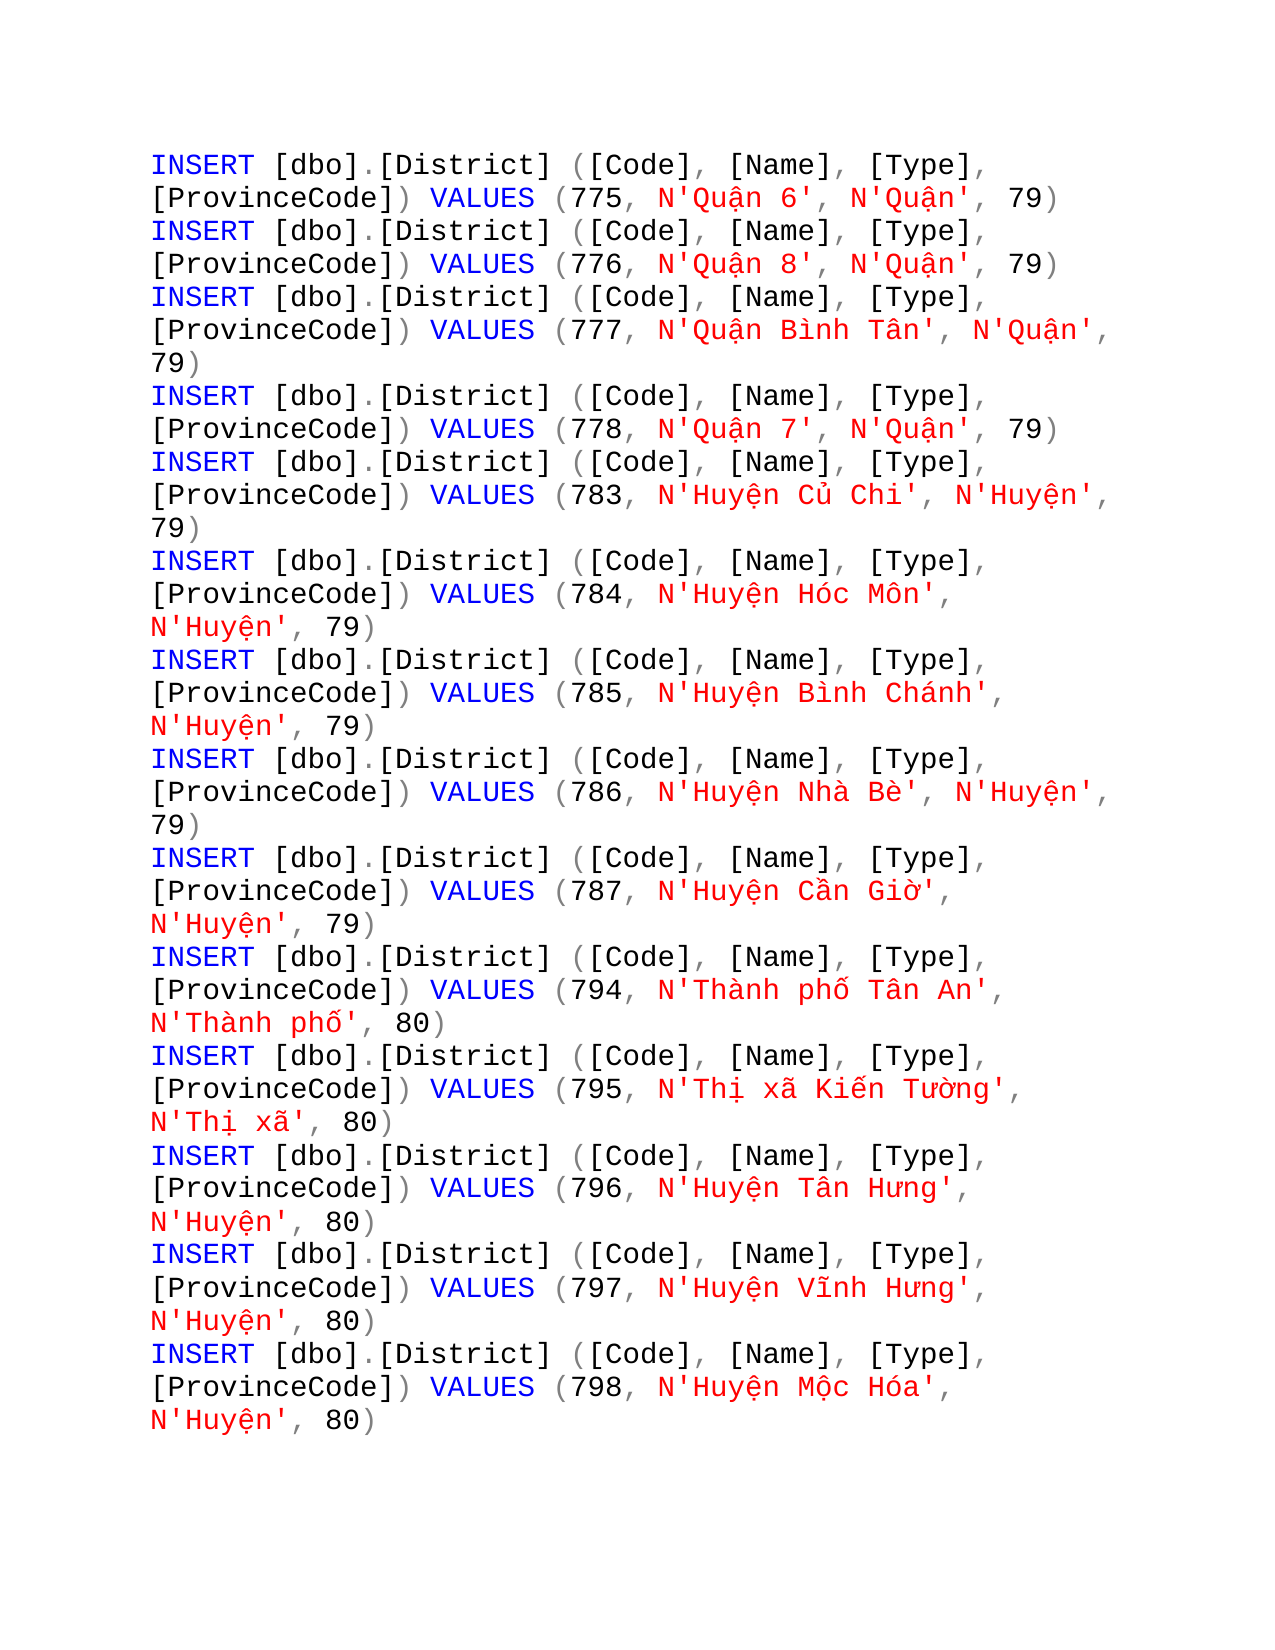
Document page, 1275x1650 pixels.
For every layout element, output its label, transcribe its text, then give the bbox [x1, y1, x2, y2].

text INSERT [dbo].[District] ([Code], [Name], [Type], [ProvinceCode]) VALUES (786, N'Huyện Nhà Bè', N'Huyện', 79) [150, 744, 1125, 843]
text INSERT [dbo].[District] ([Code], [Name], [Type], [ProvinceCode]) VALUES (776, N'Quận 8', N'Quận', 79) [150, 216, 1125, 282]
text INSERT [dbo].[District] ([Code], [Name], [Type], [ProvinceCode]) VALUES (795, N'Thị xã Kiến Tường', N'Thị xã', 80) [150, 1042, 1125, 1141]
text INSERT [dbo].[District] ([Code], [Name], [Type], [ProvinceCode]) VALUES (798, N'Huyện Mộc Hóa', N'Huyện', 80) [150, 1339, 1125, 1438]
text INSERT [dbo].[District] ([Code], [Name], [Type], [ProvinceCode]) VALUES (777, N'Quận Bình Tân', N'Quận', 79) [150, 282, 1125, 381]
text INSERT [dbo].[District] ([Code], [Name], [Type], [ProvinceCode]) VALUES (785, N'Huyện Bình Chánh', N'Huyện', 79) [150, 645, 1125, 744]
text INSERT [dbo].[District] ([Code], [Name], [Type], [ProvinceCode]) VALUES (775, N'Quận 6', N'Quận', 79) [150, 150, 1125, 216]
text INSERT [dbo].[District] ([Code], [Name], [Type], [ProvinceCode]) VALUES (794, N'Thành phố Tân An', N'Thành phố', 80) [150, 942, 1125, 1042]
text INSERT [dbo].[District] ([Code], [Name], [Type], [ProvinceCode]) VALUES (796, N'Huyện Tân Hưng', N'Huyện', 80) [150, 1141, 1125, 1240]
text INSERT [dbo].[District] ([Code], [Name], [Type], [ProvinceCode]) VALUES (797, N'Huyện Vĩnh Hưng', N'Huyện', 80) [150, 1240, 1125, 1339]
text INSERT [dbo].[District] ([Code], [Name], [Type], [ProvinceCode]) VALUES (783, N'Huyện Củ Chi', N'Huyện', 79) [150, 447, 1125, 546]
text INSERT [dbo].[District] ([Code], [Name], [Type], [ProvinceCode]) VALUES (784, N'Huyện Hóc Môn', N'Huyện', 79) [150, 546, 1125, 645]
text INSERT [dbo].[District] ([Code], [Name], [Type], [ProvinceCode]) VALUES (778, N'Quận 7', N'Quận', 79) [150, 381, 1125, 447]
text INSERT [dbo].[District] ([Code], [Name], [Type], [ProvinceCode]) VALUES (787, N'Huyện Cần Giờ', N'Huyện', 79) [150, 843, 1125, 942]
